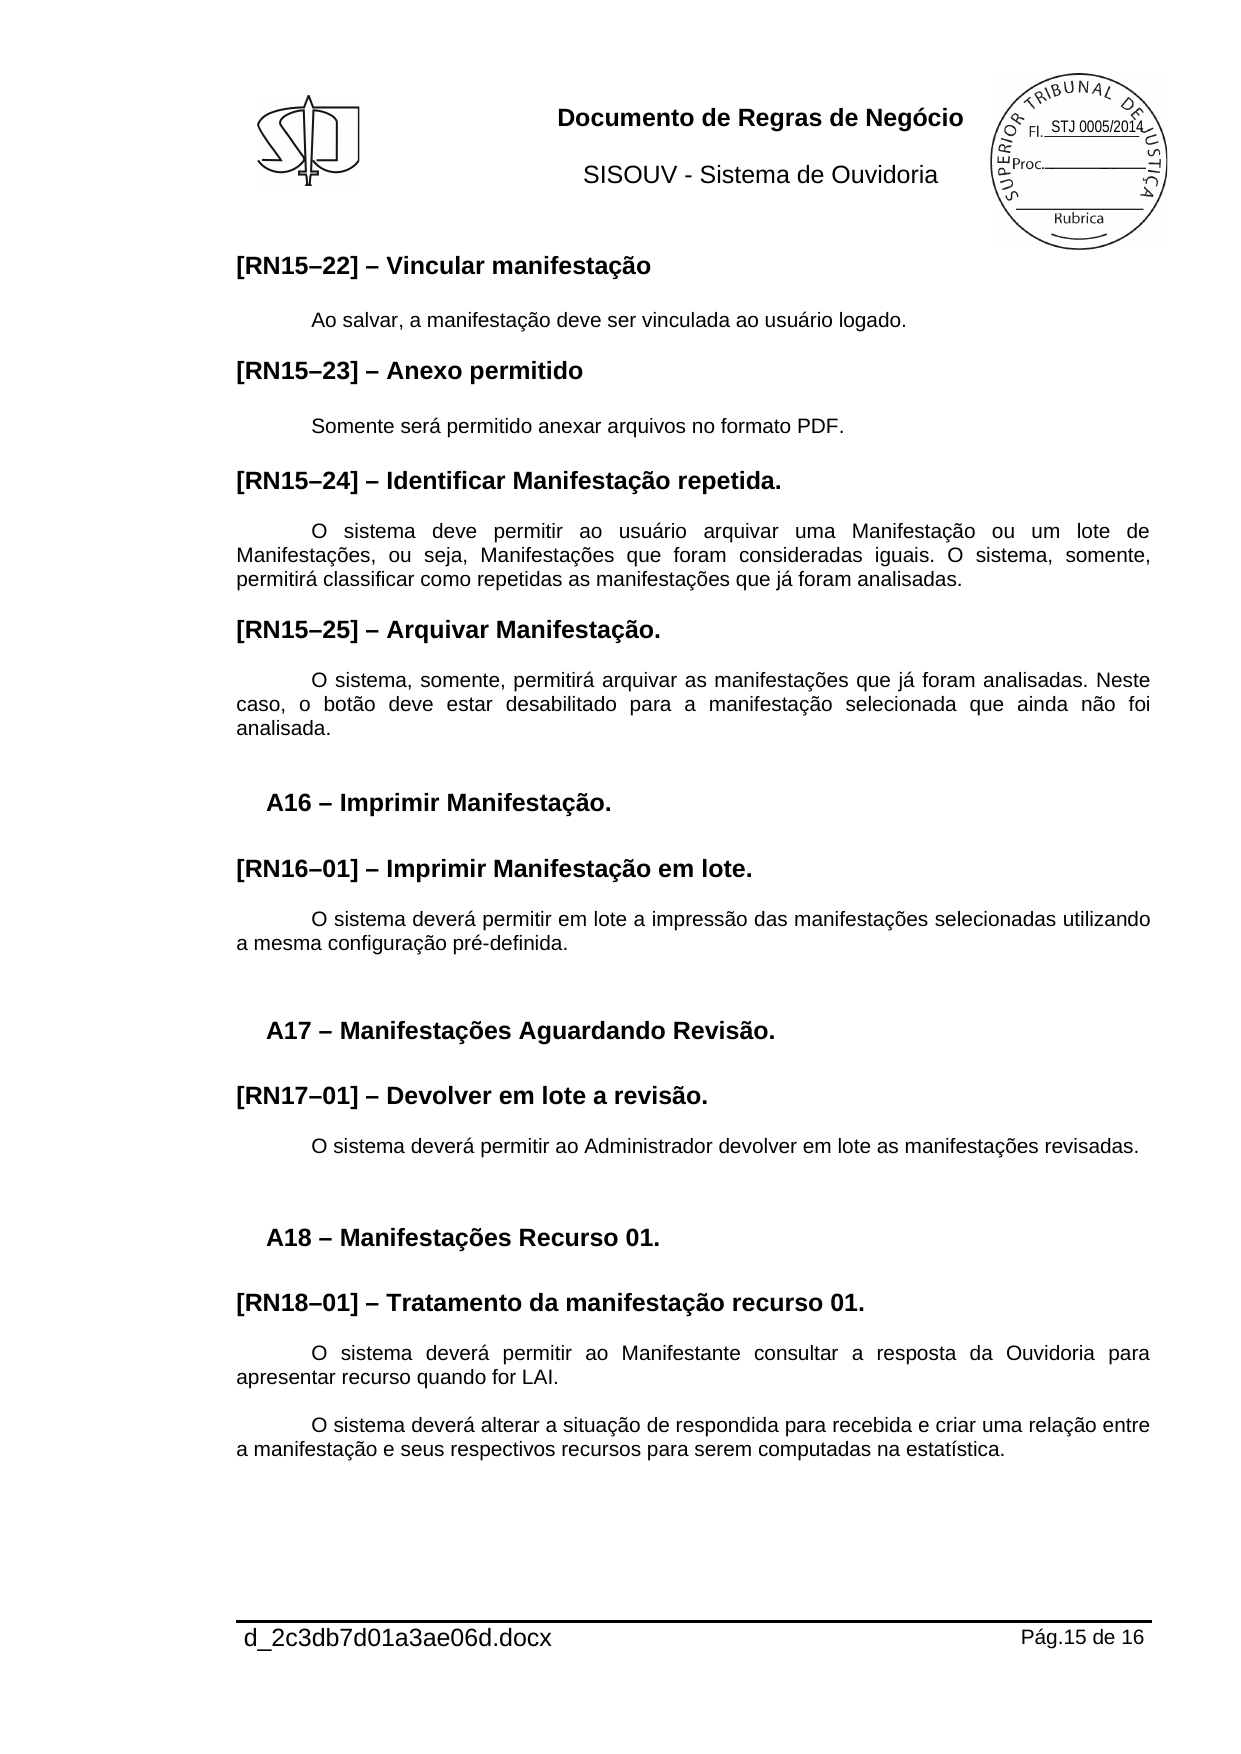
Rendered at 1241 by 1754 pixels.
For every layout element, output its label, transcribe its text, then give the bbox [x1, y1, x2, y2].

text [RN15–23] – Anexo permitido [236, 356, 1152, 385]
picture [990, 73, 1168, 250]
text O sistema, somente, permitirá arquivar as manifestações que já foram analisadas. Neste caso, o botão deve estar desabilitado para a manifestação selecionada que ainda não foi analisada. [236, 668, 1152, 739]
text [RN15–22] – Vincular manifestação [236, 251, 1152, 279]
text O sistema deverá permitir ao Administrador devolver em lote as manifestações revisadas. [236, 1134, 1152, 1158]
list A18 – Manifestações Recurso 01. [236, 1223, 1152, 1252]
text [RN15–25] – Arquivar Manifestação. [236, 615, 1152, 644]
text O sistema deve permitir ao usuário arquivar uma Manifestação ou um lote de Manifestações, ou seja, Manifestações que foram consideradas iguais. O sistema, somente, permitirá classificar como repetidas as manifestações que já foram analisadas. [236, 519, 1152, 591]
list A16 – Imprimir Manifestação. [236, 788, 1152, 817]
list A17 – Manifestações Aguardando Revisão. [236, 1016, 1152, 1044]
text [RN18–01] – Tratamento da manifestação recurso 01. [236, 1288, 1152, 1317]
text O sistema deverá permitir em lote a impressão das manifestações selecionadas utilizando a mesma configuração pré-definida. [236, 906, 1152, 954]
text [RN15–24] – Identificar Manifestação repetida. [236, 466, 1152, 495]
text [RN16–01] – Imprimir Manifestação em lote. [236, 854, 1152, 882]
text O sistema deverá permitir ao Manifestante consultar a resposta da Ouvidoria para apresentar recurso quando for LAI. [236, 1341, 1152, 1389]
text [RN17–01] – Devolver em lote a revisão. [236, 1081, 1152, 1110]
text Somente será permitido anexar arquivos no formato PDF. [236, 414, 1152, 438]
text Ao salvar, a manifestação deve ser vinculada ao usuário logado. [236, 308, 1152, 332]
